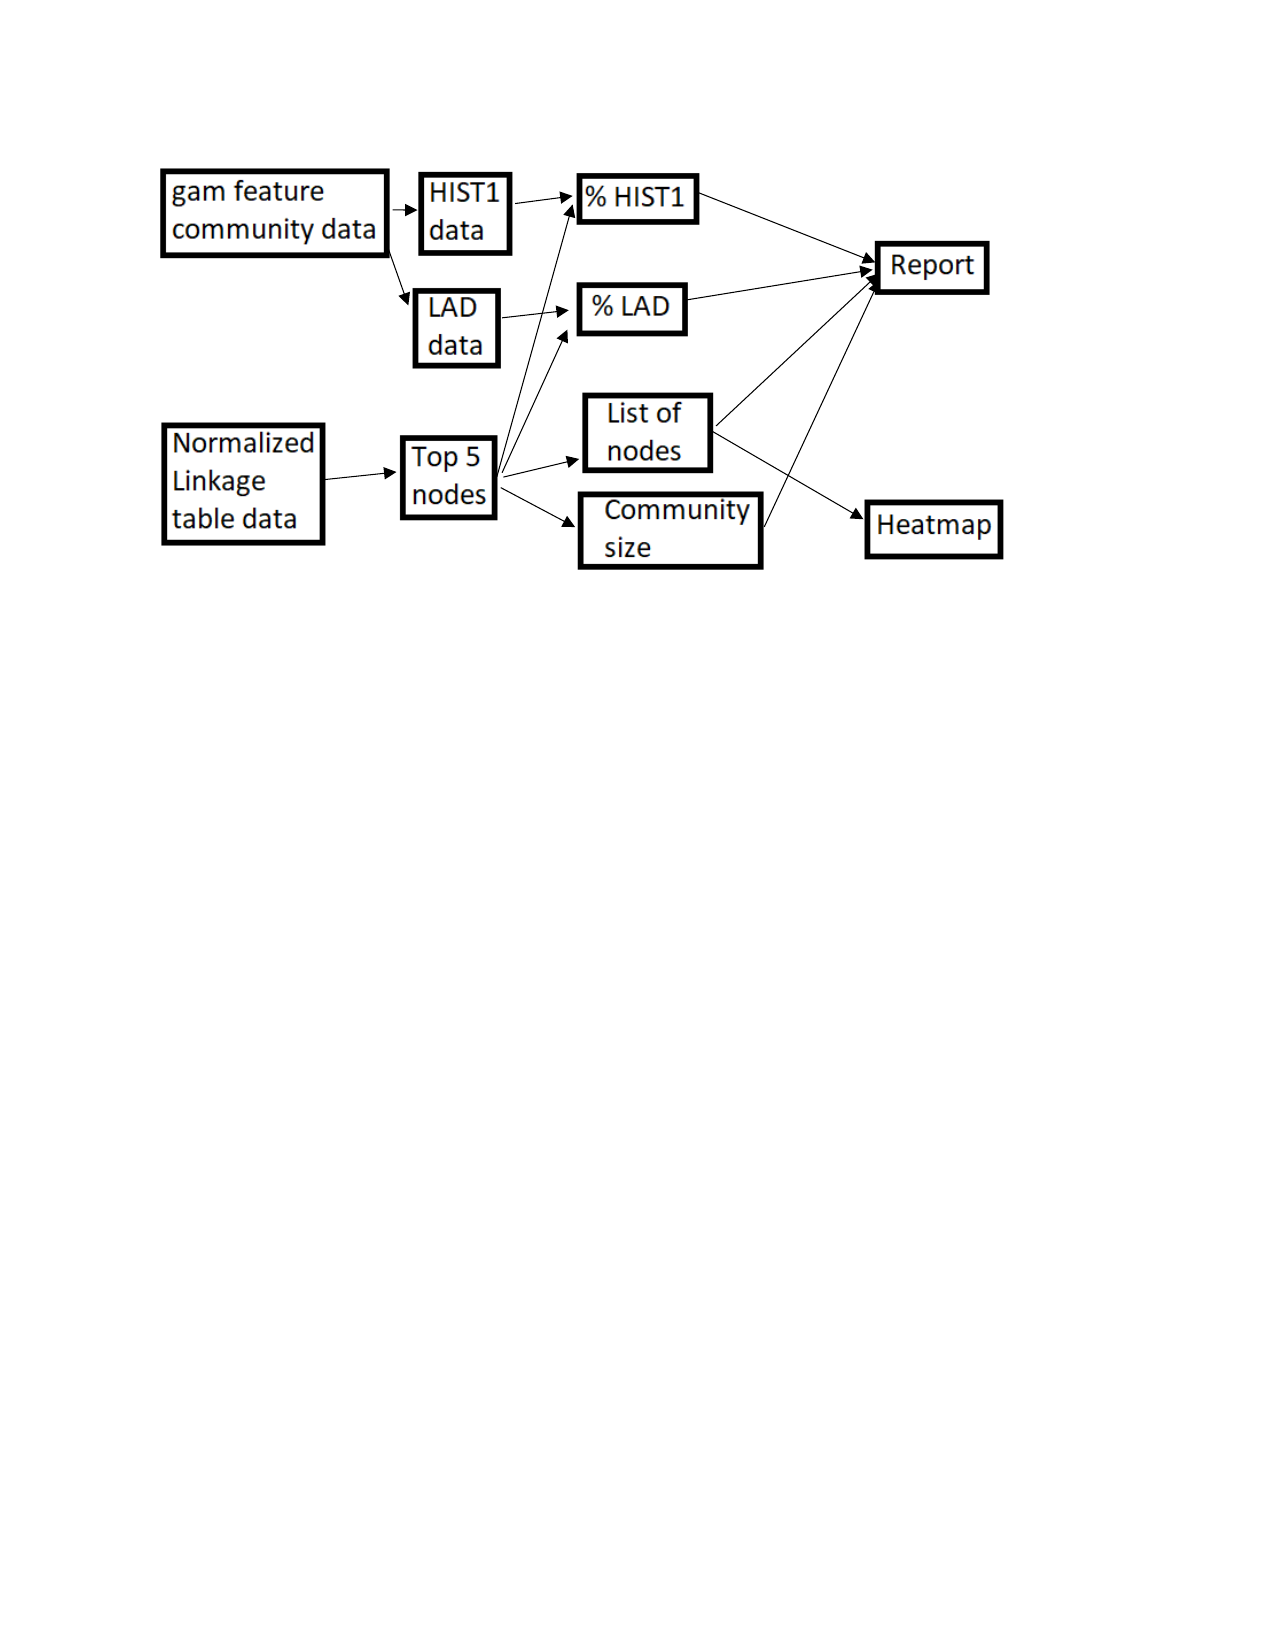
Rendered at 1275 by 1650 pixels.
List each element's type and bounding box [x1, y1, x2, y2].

picture [150, 150, 1125, 656]
